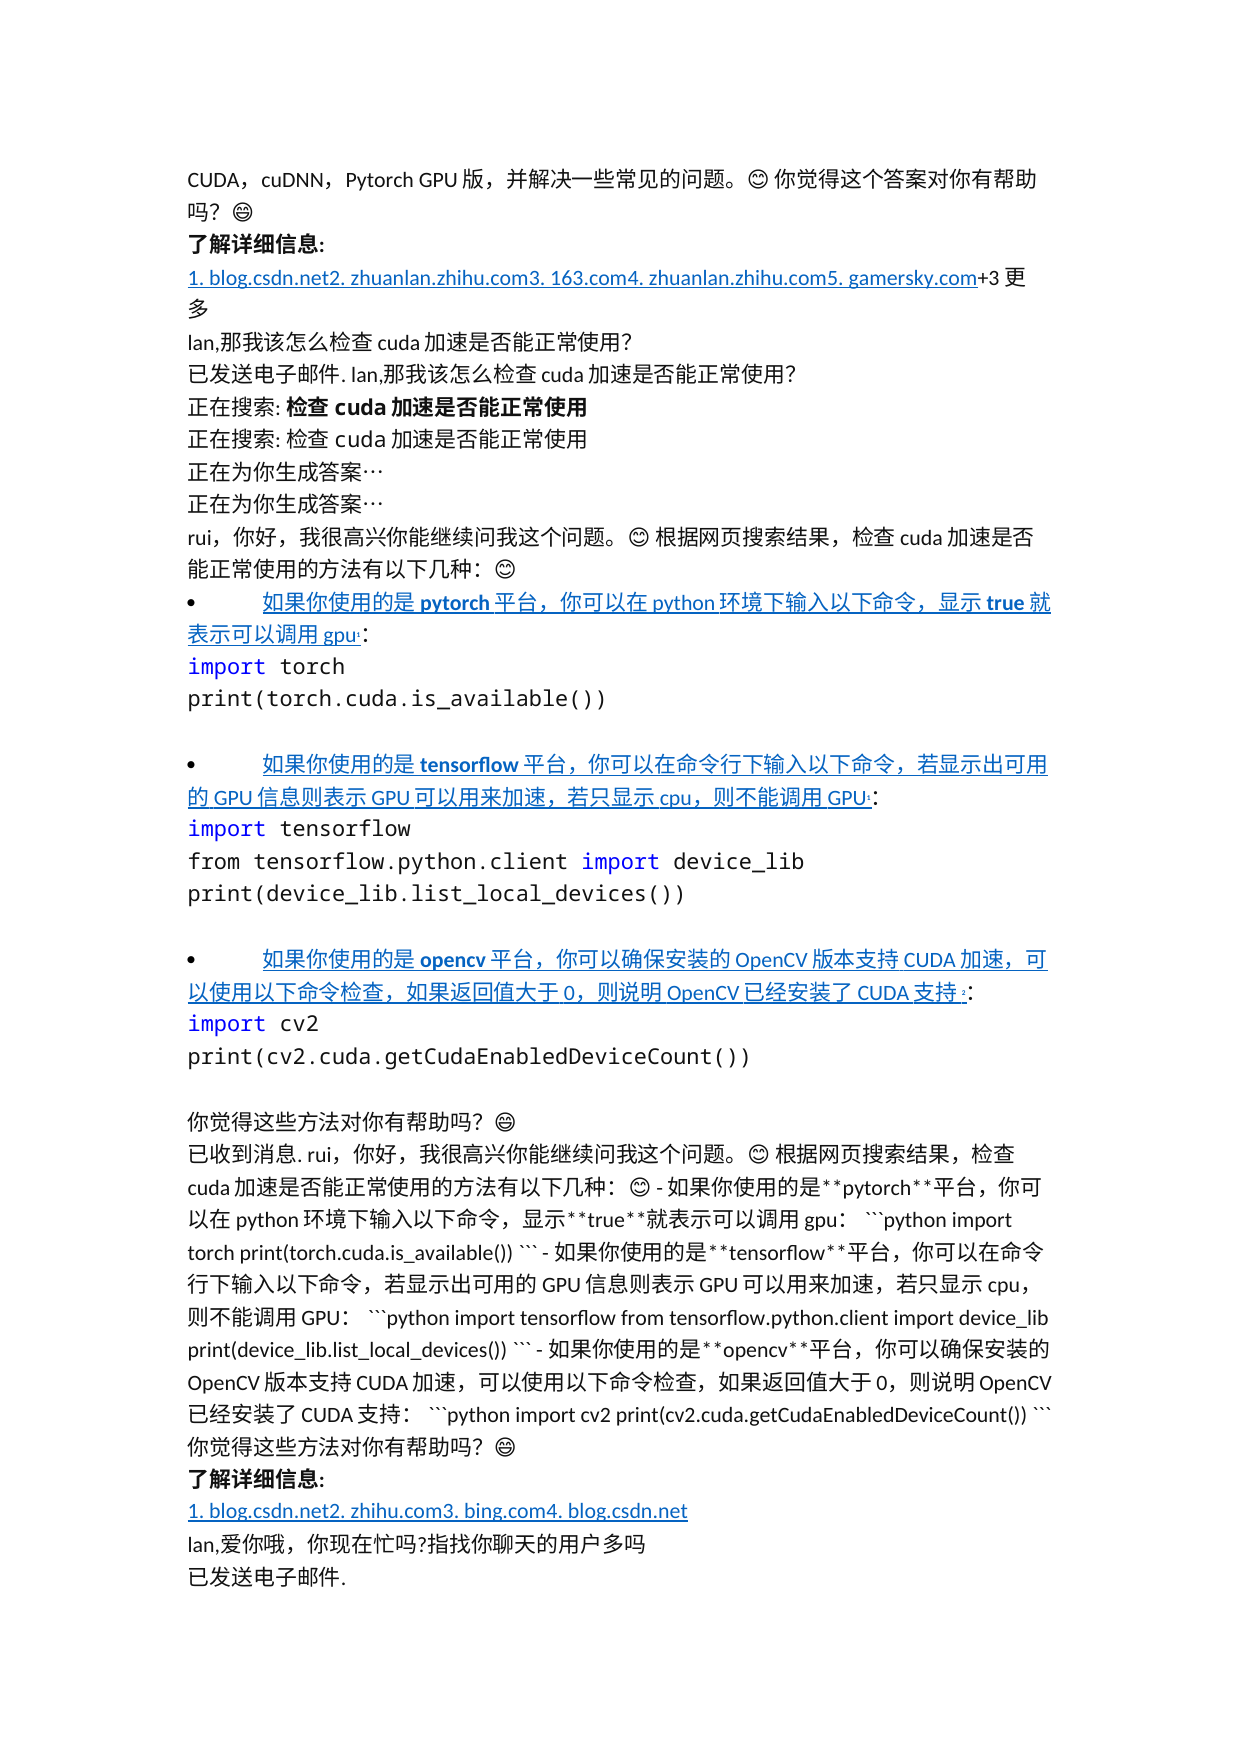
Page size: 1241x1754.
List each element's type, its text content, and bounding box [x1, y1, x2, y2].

list 如果你使用的是opencv平台，你可以确保安装的OpenCV版本支持CUDA加速，可以使用以下命令检查，如果返回值大于0，则说明OpenCV已经安装了CUDA支持2： [187, 942, 1053, 1007]
list 如果你使用的是pytorch平台，你可以在python环境下输入以下命令，显示true就表示可以调用gpu1： [187, 584, 1053, 649]
text 已收到消息. rui，你好，我很高兴你能继续问我这个问题。😊 根据网页搜索结果，检查cuda加速是否能正常使用的方法有以下几种：😊 - 如果你使用的是**pytorch**平台，你可以在python环境下输入以下命令，显示**true**就表示可以调用gpu： ```python import torch print(torch.cuda.is_available()) ``` - 如果你使用的是**tensorflow**平台，你可以在命令行下输入以下命令，若显示出可用的GPU信息则表示GPU可以用来加速，若只显示cpu，则不能调用GPU： ```python import tensorflow from tensorflow.python.client import device_lib print(device_lib.list_local_devices()) ``` - 如果你使用的是**opencv**平台，你可以确保安装的OpenCV版本支持CUDA加速，可以使用以下命令检查，如果返回值大于0，则说明OpenCV已经安装了CUDA支持： ```python import cv2 print(cv2.cuda.getCudaEnabledDeviceCount()) ``` 你觉得这些方法对你有帮助吗？😄 [187, 1137, 1053, 1462]
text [187, 162, 1053, 227]
text 已发送电子邮件. lan,那我该怎么检查cuda加速是否能正常使用？ [187, 357, 1053, 389]
text 正在为你生成答案… [187, 454, 1053, 487]
text rui，你好，我很高兴你能继续问我这个问题。😊 根据网页搜索结果，检查cuda加速是否能正常使用的方法有以下几种：😊 [187, 519, 1053, 584]
text import tensorflow from tensorflow.python.client import device_lib print(device_lib.list_local_devices()) [187, 812, 1053, 942]
text 正在搜索: 检查cuda加速是否能正常使用 [187, 422, 1053, 454]
text 1. blog.csdn.net2. zhuanlan.zhihu.com3. 163.com4. zhuanlan.zhihu.com5. gamersky.com+3 更多 [187, 259, 1053, 324]
text lan,爱你哦，你现在忙吗?指找你聊天的用户多吗 [187, 1527, 1053, 1559]
list 如果你使用的是tensorflow平台，你可以在命令行下输入以下命令，若显示出可用的GPU信息则表示GPU可以用来加速，若只显示cpu，则不能调用GPU1： [187, 747, 1053, 812]
text 1. blog.csdn.net2. zhihu.com3. bing.com4. blog.csdn.net [187, 1494, 1053, 1527]
text 了解详细信息: [187, 227, 1053, 259]
text lan,那我该怎么检查cuda加速是否能正常使用？ [187, 324, 1053, 357]
text import cv2 print(cv2.cuda.getCudaEnabledDeviceCount()) [187, 1007, 1053, 1104]
text 你觉得这些方法对你有帮助吗？😄 [187, 1104, 1053, 1137]
text 正在搜索: 检查cuda加速是否能正常使用 [187, 389, 1053, 422]
text 了解详细信息: [187, 1462, 1053, 1494]
text 正在为你生成答案… [187, 487, 1053, 519]
text import torch print(torch.cuda.is_available()) [187, 649, 1053, 747]
text 已发送电子邮件. [187, 1559, 1053, 1592]
